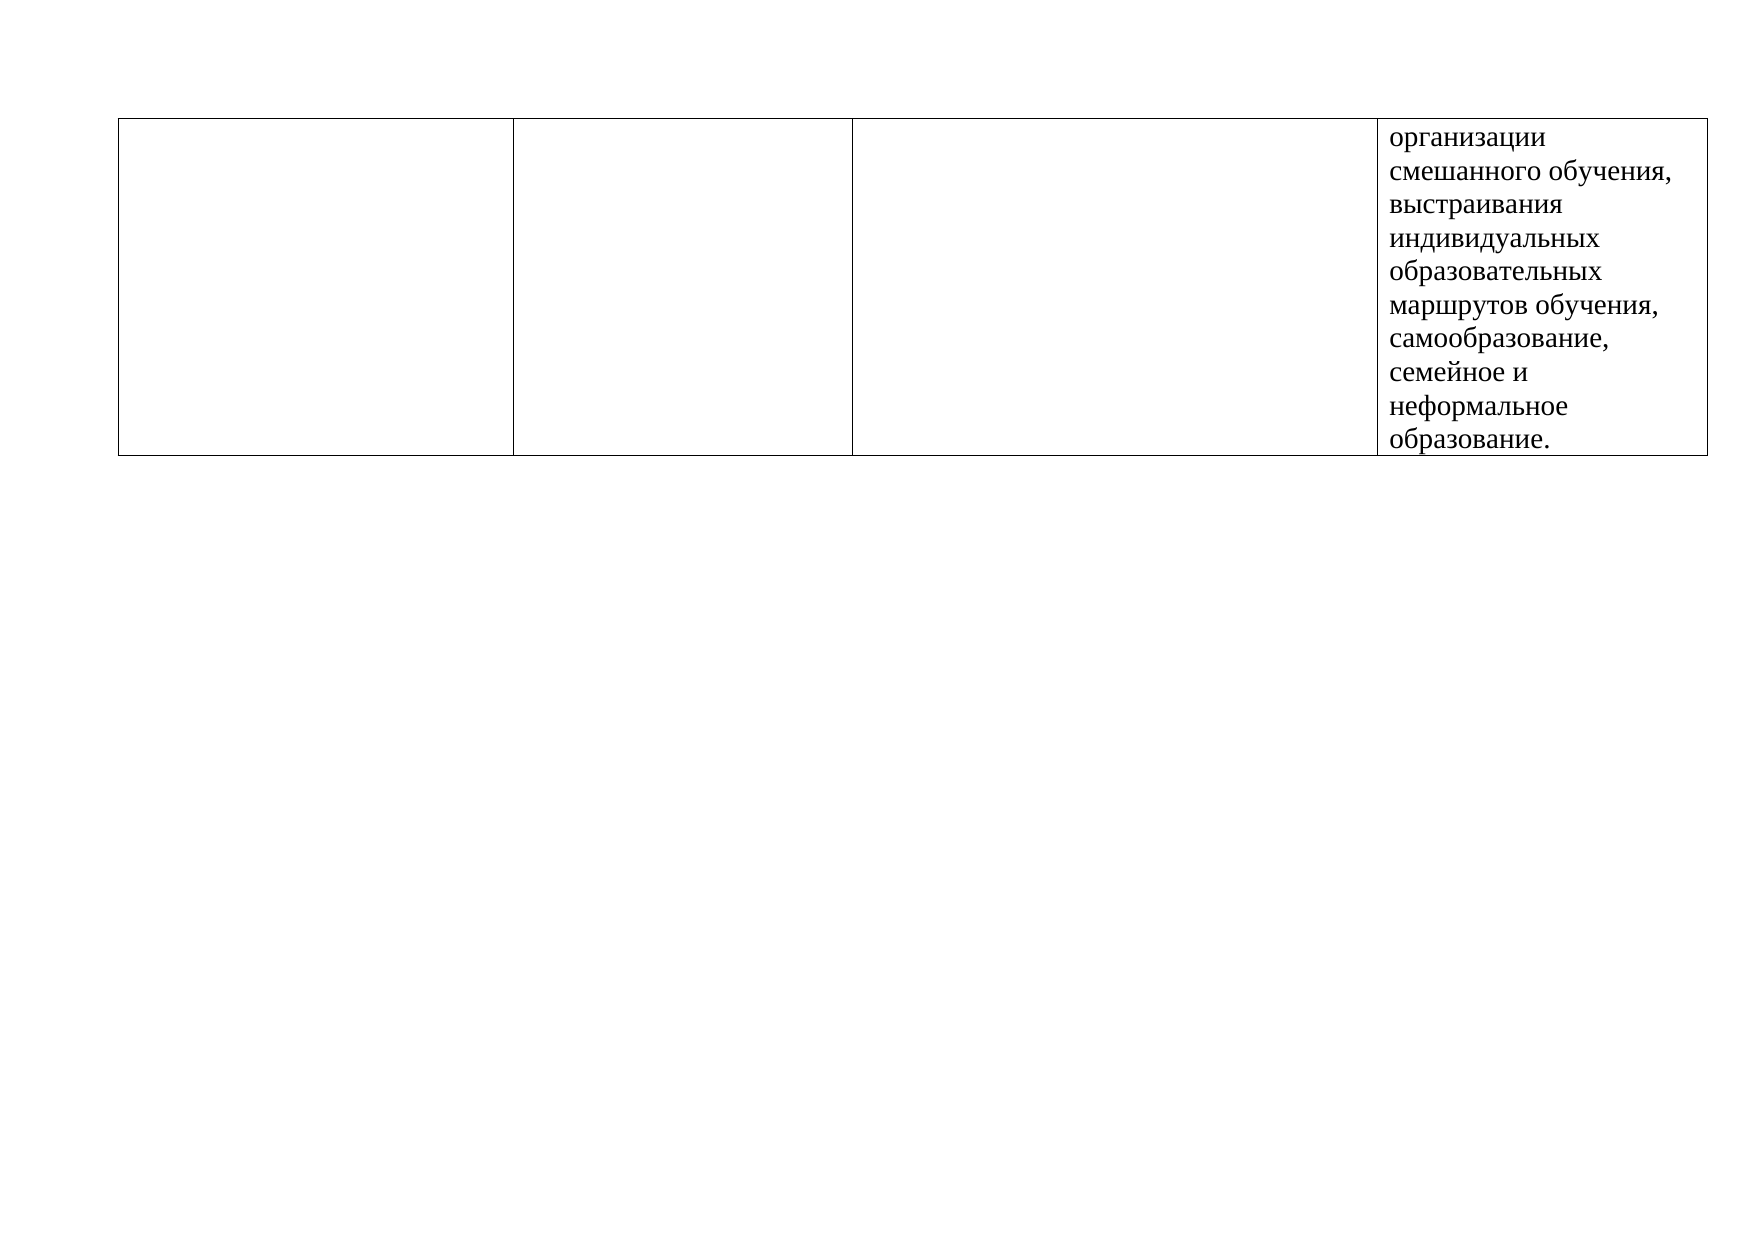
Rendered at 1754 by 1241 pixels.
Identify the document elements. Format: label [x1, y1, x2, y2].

table_cell [514, 119, 852, 455]
table_cell [853, 119, 1377, 455]
table_cell [119, 119, 513, 455]
table_cell [1378, 119, 1707, 455]
